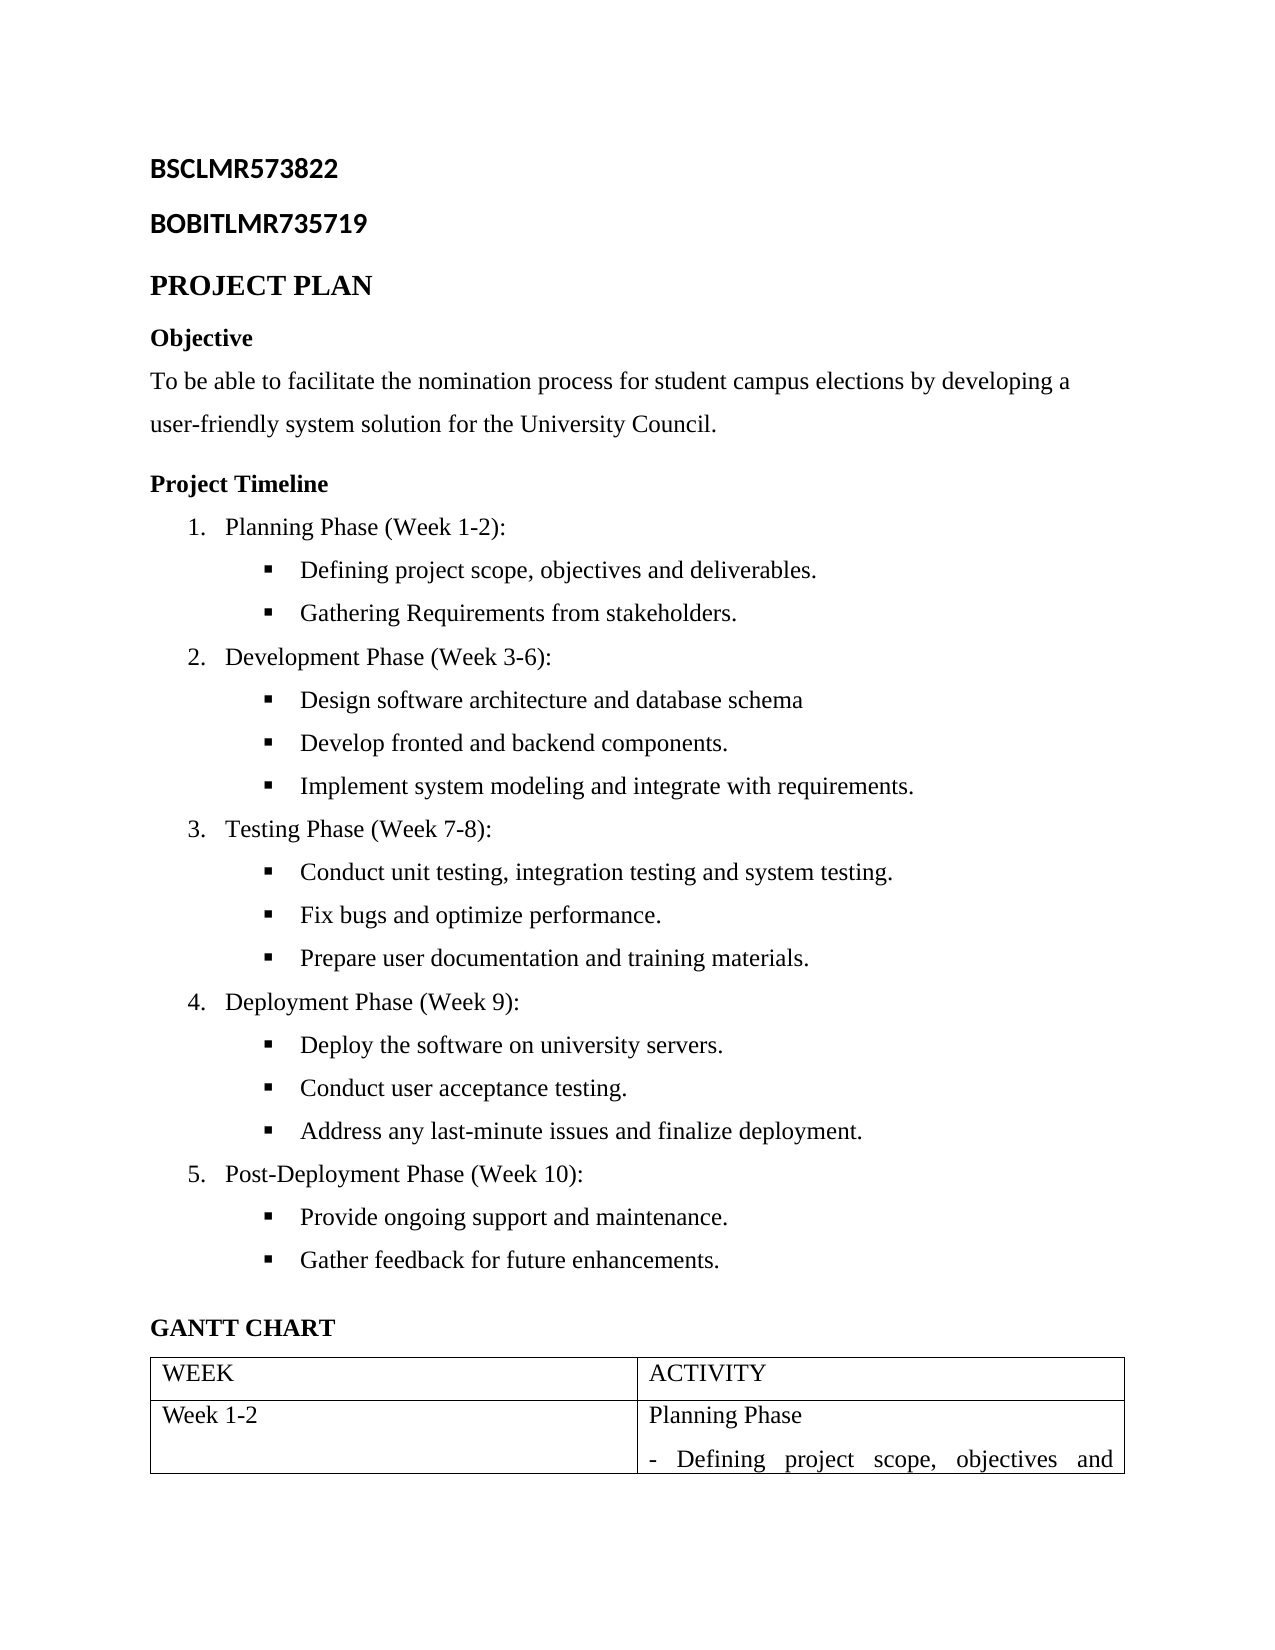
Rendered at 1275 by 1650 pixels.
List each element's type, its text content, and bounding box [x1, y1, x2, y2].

list Gather feedback for future enhancements. [262, 1245, 1125, 1274]
list Conduct user acceptance testing. [262, 1073, 1125, 1102]
list Testing Phase (Week 7-8): [187, 814, 1125, 843]
list Defining project scope, objectives and deliverables. [262, 555, 1125, 584]
text BOBITLMR735719 [150, 205, 1125, 241]
list Provide ongoing support and maintenance. [262, 1202, 1125, 1231]
list Implement system modeling and integrate with requirements. [262, 771, 1125, 800]
subtitle PROJECT PLAN [150, 268, 1125, 302]
subtitle GANTT CHART [150, 1313, 1125, 1342]
list Deployment Phase (Week 9): [187, 987, 1125, 1015]
list Develop fronted and backend components. [262, 728, 1125, 757]
list Conduct unit testing, integration testing and system testing. [262, 857, 1125, 886]
table_cell Week 1-2 [151, 1401, 637, 1472]
list Design software architecture and database schema [262, 685, 1125, 713]
subtitle Project Timeline [150, 469, 1125, 498]
list Development Phase (Week 3-6): [187, 642, 1125, 670]
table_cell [638, 1401, 1124, 1472]
list Fix bugs and optimize performance. [262, 900, 1125, 929]
list Gathering Requirements from stakeholders. [262, 598, 1125, 627]
subtitle Objective [150, 323, 1125, 352]
table_header WEEK [151, 1358, 637, 1399]
list Planning Phase (Week 1-2): [187, 512, 1125, 541]
list Post-Deployment Phase (Week 10): [187, 1159, 1125, 1188]
text BSCLMR573822 [150, 150, 1125, 186]
table_header ACTIVITY [638, 1358, 1124, 1399]
list Address any last-minute issues and finalize deployment. [262, 1116, 1125, 1145]
text To be able to facilitate the nomination process for student campus elections by developing a user-friendly system solution for the University Council. [150, 366, 1125, 438]
list Deploy the software on university servers. [262, 1030, 1125, 1058]
list Prepare user documentation and training materials. [262, 943, 1125, 972]
